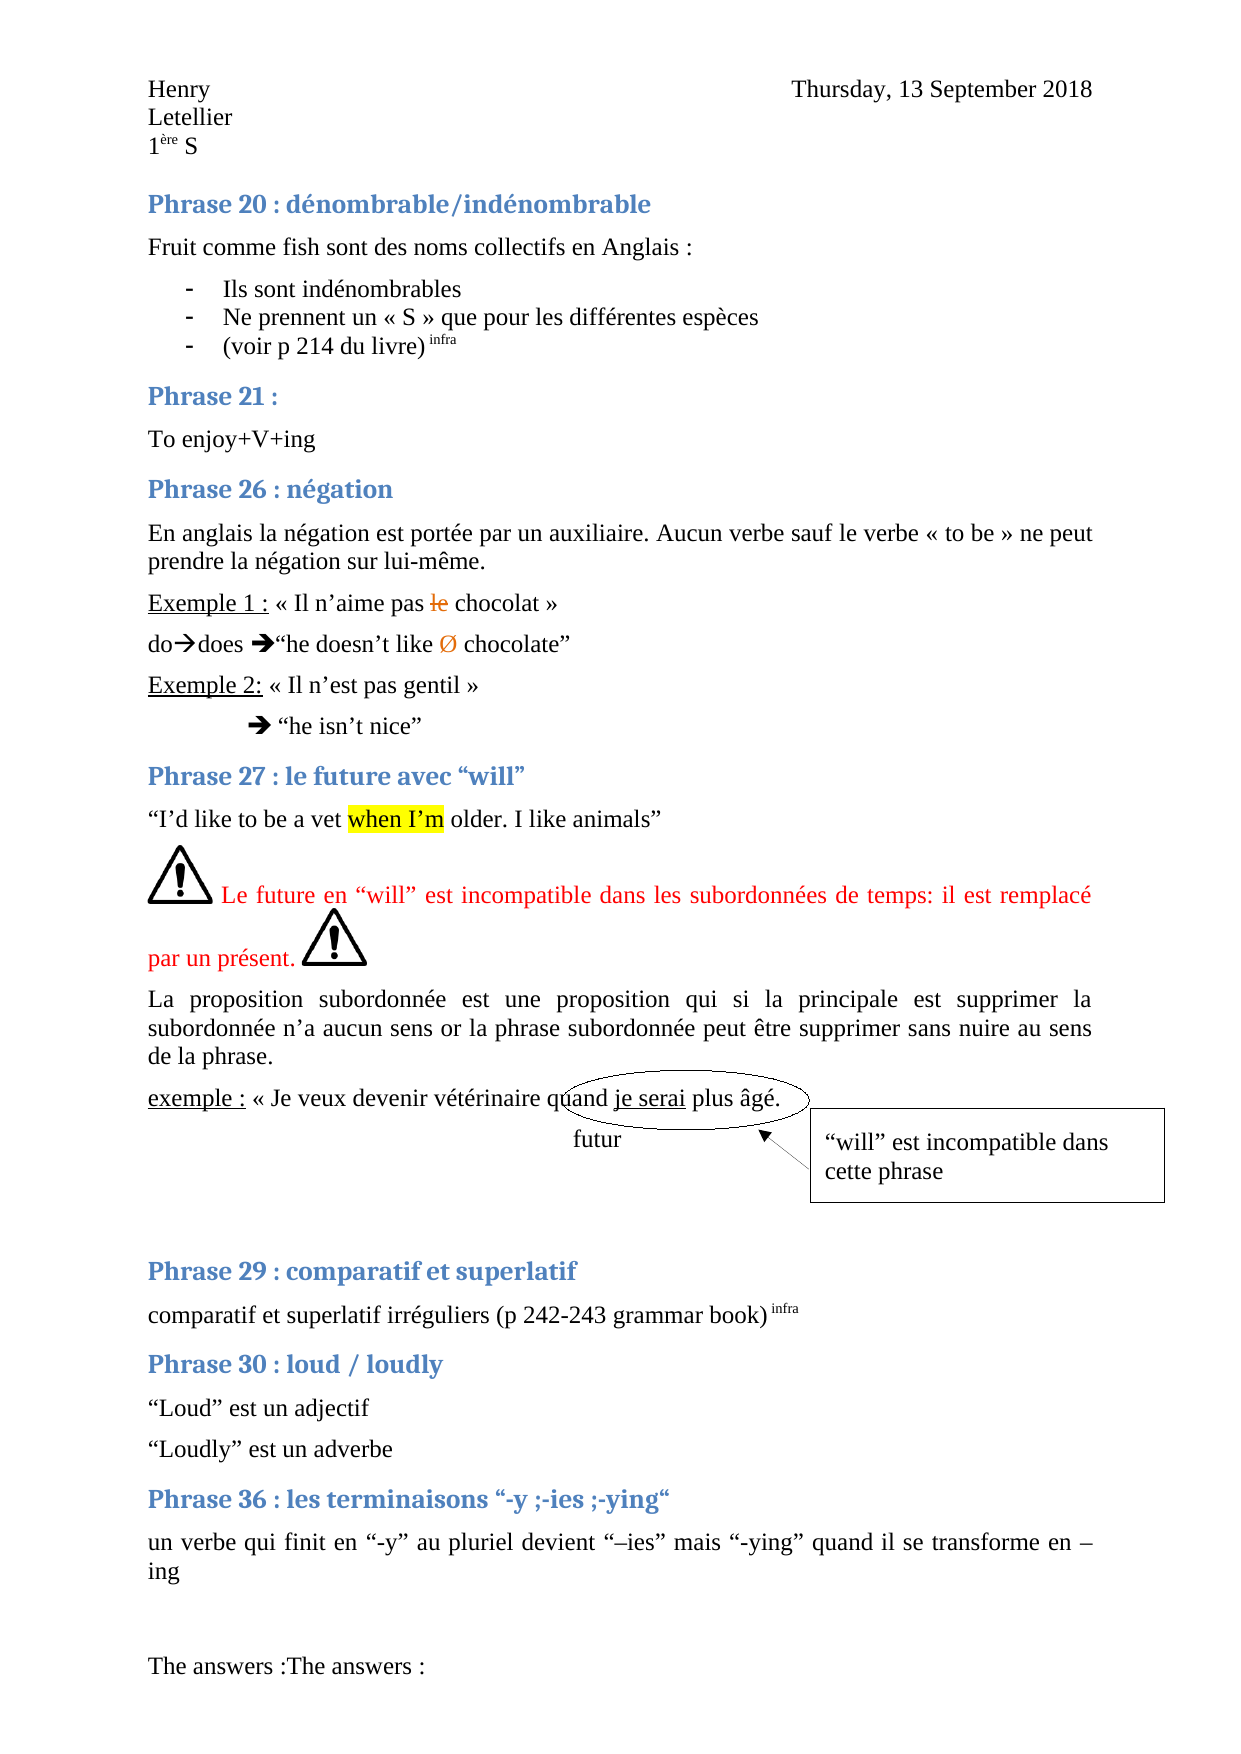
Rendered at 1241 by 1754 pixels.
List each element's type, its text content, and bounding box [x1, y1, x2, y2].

text Fruit comme fish sont des noms collectifs en Anglais : [148, 232, 1093, 261]
picture [301, 908, 367, 966]
text “Loudly” est un adverbe [148, 1434, 1093, 1463]
text La proposition subordonnée est une proposition qui si la principale est supprimer la subordonnée n’a aucun sens or la phrase subordonnée peut être supprimer sans nuire au sens de la phrase. [148, 984, 1093, 1070]
subtitle Phrase 20 : dénombrable/indénombrable [148, 189, 1093, 220]
text un verbe qui finit en “-y” au pluriel devient “–ies” mais “-ying” quand il se transforme en –ing [148, 1527, 1093, 1585]
subtitle Phrase 26 : négation [148, 474, 1093, 505]
subtitle Phrase 29 : comparatif et superlatif [148, 1256, 1093, 1287]
text Exemple 1 : « Il n’aime pas le chocolat » [148, 588, 1093, 616]
text Le future en “will” est incompatible dans les subordonnées de temps: il est remplacé par un présent. [148, 846, 1093, 971]
text “he isn’t nice” [221, 711, 1093, 740]
list Ils sont indénombrables [185, 274, 1093, 302]
text comparatif et superlatif irréguliers (p 242-243 grammar book) 1 [148, 1300, 1093, 1328]
list (voir p 214 du livre) 1 [185, 331, 1093, 360]
text To enjoy+V+ing [148, 424, 1093, 453]
subtitle Phrase 36 : les terminaisons “-y ;-ies ;-ying“ [148, 1484, 1093, 1515]
text futur [148, 1124, 809, 1153]
text En anglais la négation est portée par un auxiliaire. Aucun verbe sauf le verbe « to be » ne peut prendre la négation sur lui-même. [148, 518, 1093, 575]
text exemple : « Je veux devenir vétérinaire quand je serai plus âgé. [148, 1083, 1093, 1111]
text “I’d like to be a vet when I’m older. I like animals” [148, 804, 1093, 833]
subtitle Phrase 21 : [148, 381, 1093, 412]
picture [147, 845, 213, 904]
subtitle Phrase 30 : loud / loudly [148, 1349, 1093, 1380]
text “Loud” est un adjectif [148, 1393, 1093, 1422]
text dodoes “he doesn’t like Ø chocolate” [148, 629, 1093, 658]
list Ne prennent un « S » que pour les différentes espèces [185, 302, 1093, 331]
subtitle Phrase 27 : le future avec “will” [148, 761, 1093, 792]
text Exemple 2: « Il n’est pas gentil » [148, 670, 1093, 699]
